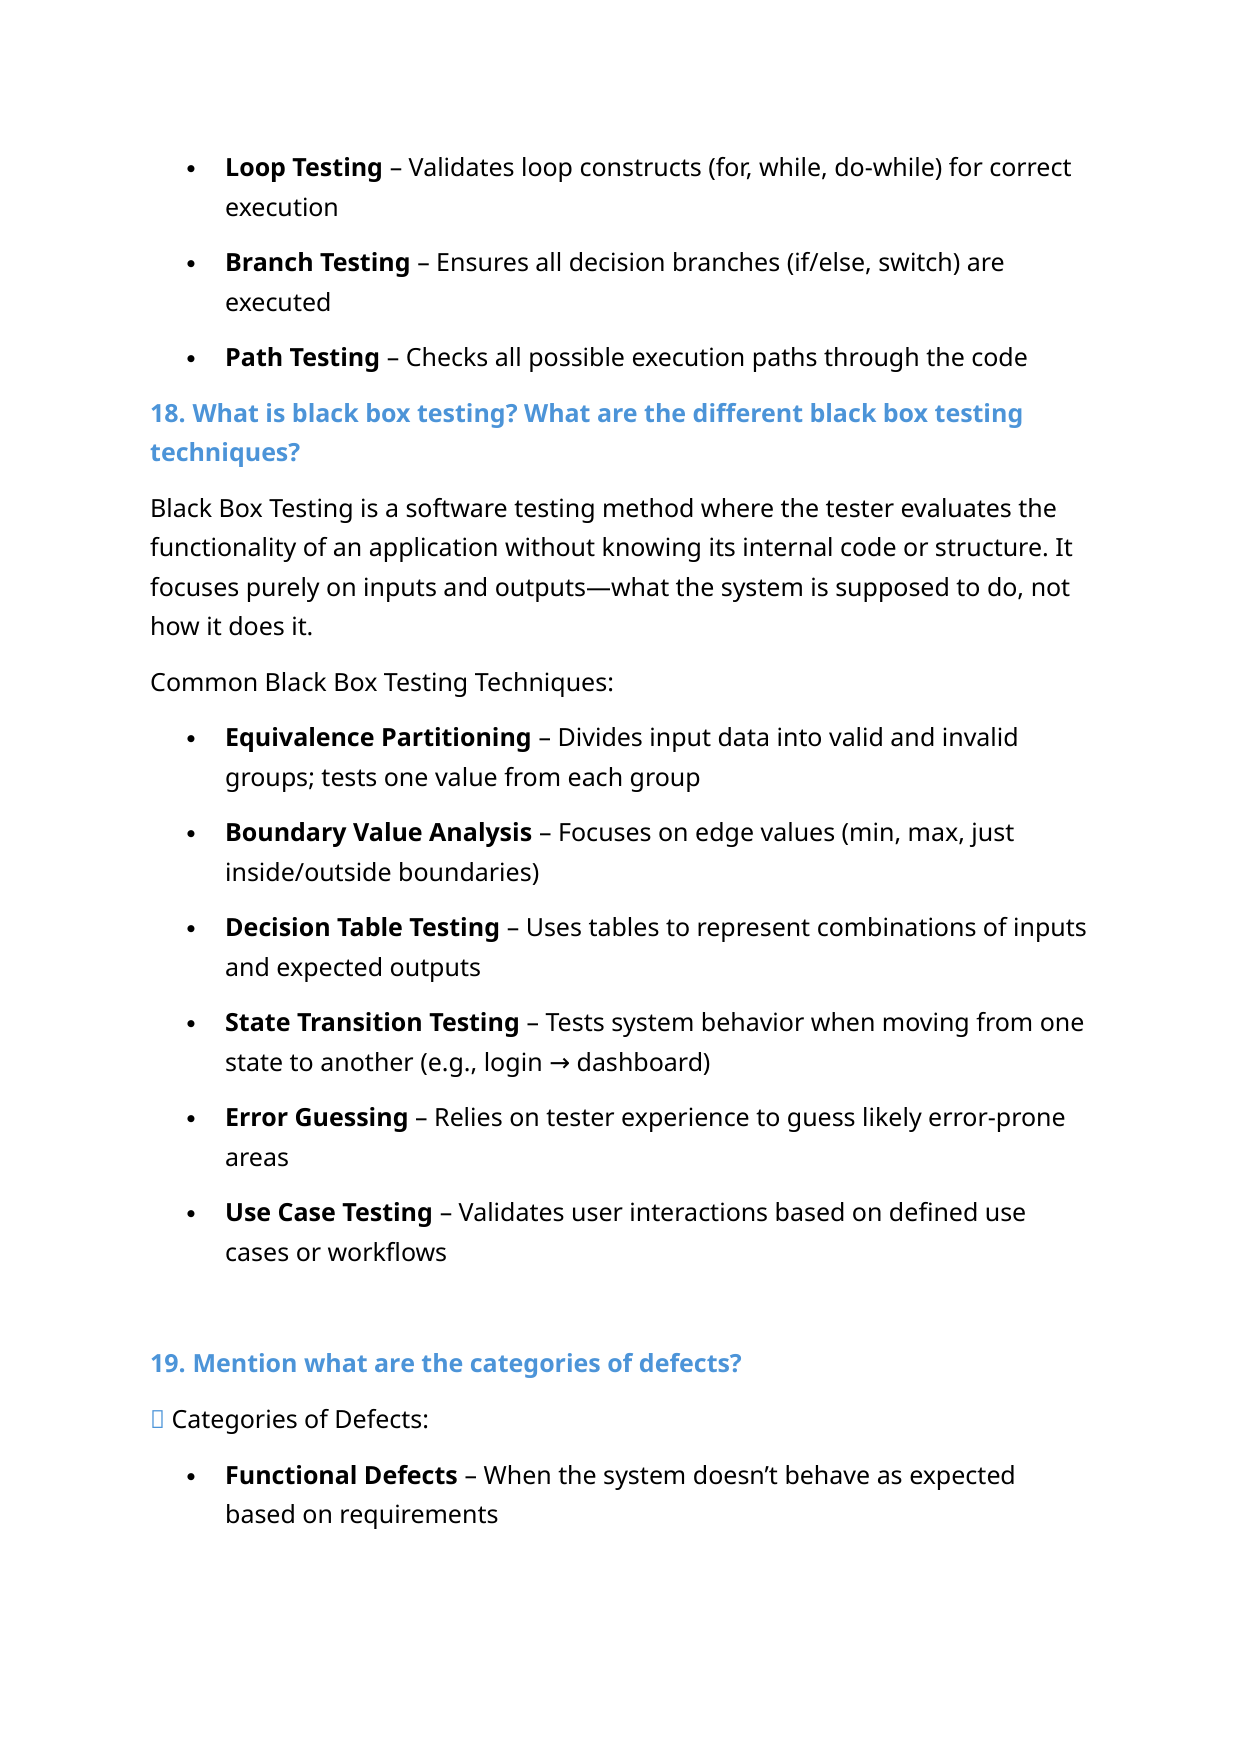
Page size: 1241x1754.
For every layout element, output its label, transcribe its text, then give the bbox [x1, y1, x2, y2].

list Use Case Testing – Validates user interactions based on defined use cases or workflows [187, 1195, 1090, 1268]
text 18. What is black box testing? What are the different black box testing techniques? [150, 396, 1090, 469]
list Decision Table Testing – Uses tables to represent combinations of inputs and expected outputs [187, 910, 1090, 983]
text 19. Mention what are the categories of defects? [150, 1346, 1090, 1380]
list State Transition Testing – Tests system behavior when moving from one state to another (e.g., login → dashboard) [187, 1005, 1090, 1078]
list Functional Defects – When the system doesn’t behave as expected based on requirements [187, 1457, 1090, 1531]
text Black Box Testing is a software testing method where the tester evaluates the functionality of an application without knowing its internal code or structure. It focuses purely on inputs and outputs—what the system is supposed to do, not how it does it. [150, 491, 1090, 642]
text 🧩 Categories of Defects: [150, 1402, 1090, 1436]
list Error Guessing – Relies on tester experience to guess likely error-prone areas [187, 1100, 1090, 1173]
list Equivalence Partitioning – Divides input data into valid and invalid groups; tests one value from each group [187, 720, 1090, 793]
text Common Black Box Testing Techniques: [150, 664, 1090, 698]
list Branch Testing – Ensures all decision branches (if/else, switch) are executed [187, 245, 1090, 318]
list Loop Testing – Validates loop constructs (for, while, do-while) for correct execution [187, 150, 1090, 223]
list Path Testing – Checks all possible execution paths through the code [187, 340, 1090, 374]
list Boundary Value Analysis – Focuses on edge values (min, max, just inside/outside boundaries) [187, 815, 1090, 888]
